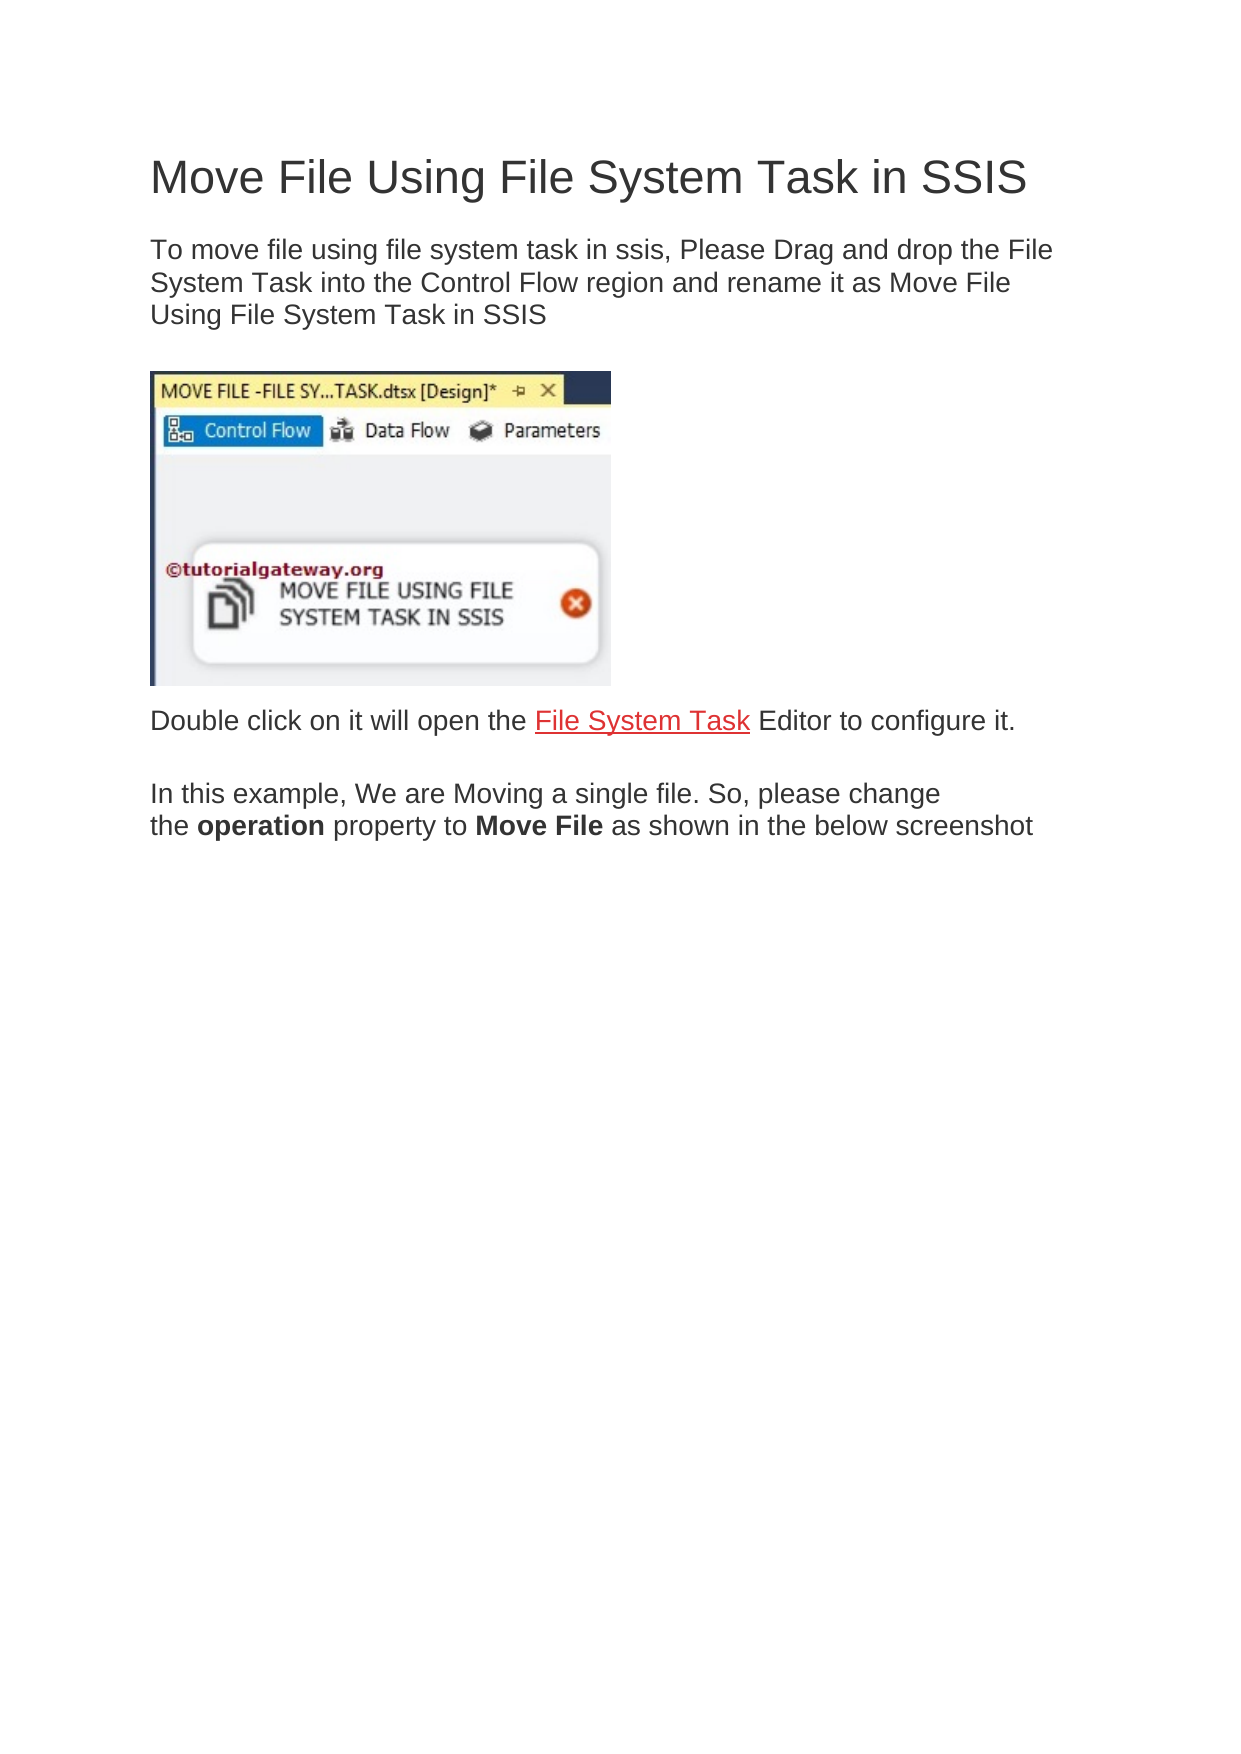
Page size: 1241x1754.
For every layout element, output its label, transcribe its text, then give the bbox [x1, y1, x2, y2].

text In this example, We are Moving a single file. So, please change the operation property to Move File as shown in the below screenshot [150, 777, 1090, 842]
text Double click on it will open the File System Task Editor to configure it. [150, 704, 1090, 736]
subtitle Move File Using File System Task in SSIS [150, 150, 1090, 204]
picture [150, 371, 611, 686]
text To move file using file system task in ssis, Please Drag and drop the File System Task into the Control Flow region and rename it as Move File Using File System Task in SSIS [150, 233, 1090, 330]
